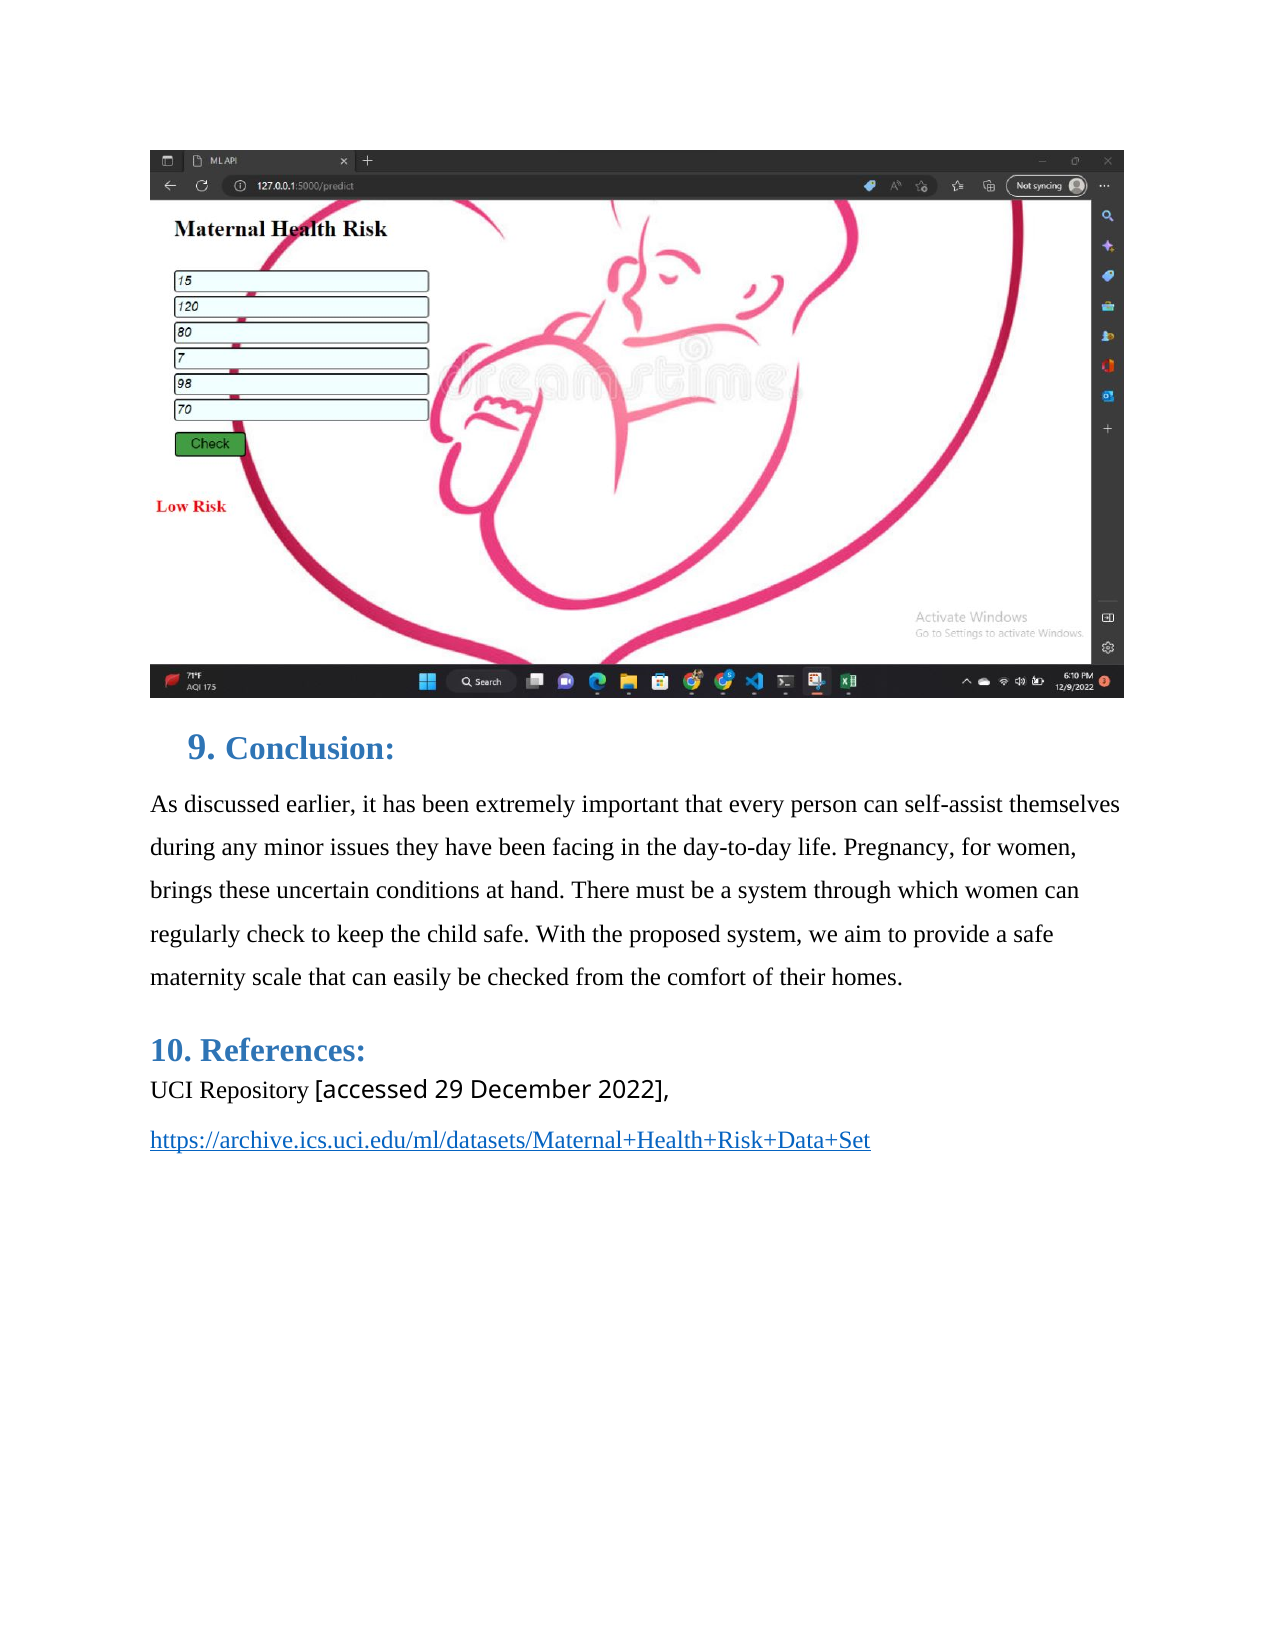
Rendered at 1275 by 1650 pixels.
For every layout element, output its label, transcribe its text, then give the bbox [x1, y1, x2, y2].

text UCI Repository [accessed 29 December 2022], [150, 1071, 1125, 1105]
subtitle Conclusion: [187, 724, 1125, 768]
text https://archive.ics.uci.edu/ml/datasets/Maternal+Health+Risk+Data+Set [150, 1125, 1125, 1153]
text As discussed earlier, it has been extremely important that every person can self-assist themselves during any minor issues they have been facing in the day-to-day life. Pregnancy, for women, brings these uncertain conditions at hand. There must be a system through which women can regularly check to keep the child safe. With the proposed system, we aim to provide a safe maternity scale that can easily be checked from the comfort of their homes. [150, 789, 1125, 991]
subtitle 10. References: [150, 1030, 1125, 1068]
picture [150, 150, 1124, 698]
